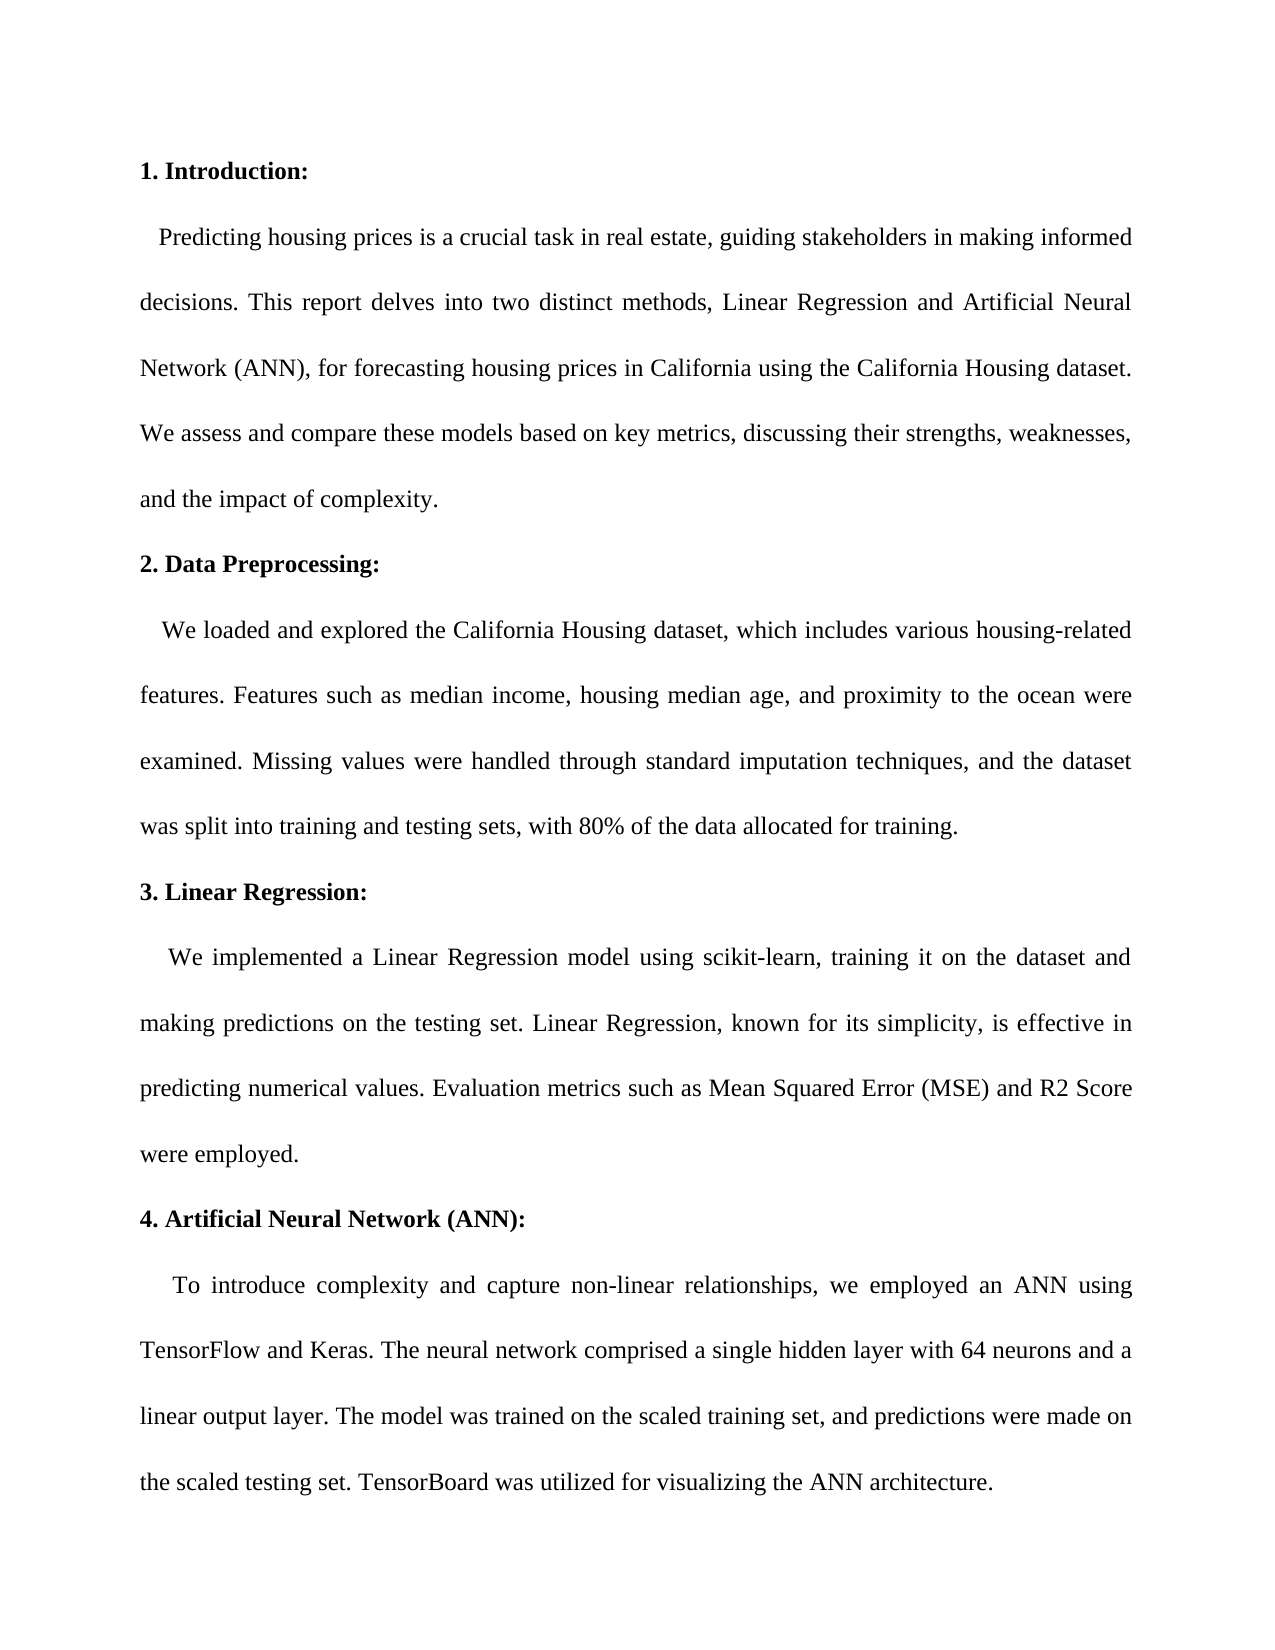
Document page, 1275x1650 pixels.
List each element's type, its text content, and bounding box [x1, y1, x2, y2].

text To introduce complexity and capture non-linear relationships, we employed an ANN using TensorFlow and Keras. The neural network comprised a single hidden layer with 64 neurons and a linear output layer. The model was trained on the scaled training set, and predictions were made on the scaled testing set. TensorBoard was utilized for visualizing the ANN architecture. [139, 1270, 1133, 1495]
text 1. Introduction: [139, 156, 1133, 185]
text 2. Data Preprocessing: [139, 549, 1133, 578]
text 4. Artificial Neural Network (ANN): [139, 1204, 1133, 1233]
text We implemented a Linear Regression model using scikit-learn, training it on the dataset and making predictions on the testing set. Linear Regression, known for its simplicity, is effective in predicting numerical values. Evaluation metrics such as Mean Squared Error (MSE) and R2 Score were employed. [139, 942, 1133, 1168]
text We loaded and explored the California Housing dataset, which includes various housing-related features. Features such as median income, housing median age, and proximity to the ocean were examined. Missing values were handled through standard imputation techniques, and the dataset was split into training and testing sets, with 80% of the data allocated for training. [139, 615, 1133, 840]
text 3. Linear Regression: [139, 877, 1133, 906]
text Predicting housing prices is a crucial task in real estate, guiding stakeholders in making informed decisions. This report delves into two distinct methods, Linear Regression and Artificial Neural Network (ANN), for forecasting housing prices in California using the California Housing dataset. We assess and compare these models based on key metrics, discussing their strengths, weaknesses, and the impact of complexity. [139, 222, 1133, 513]
